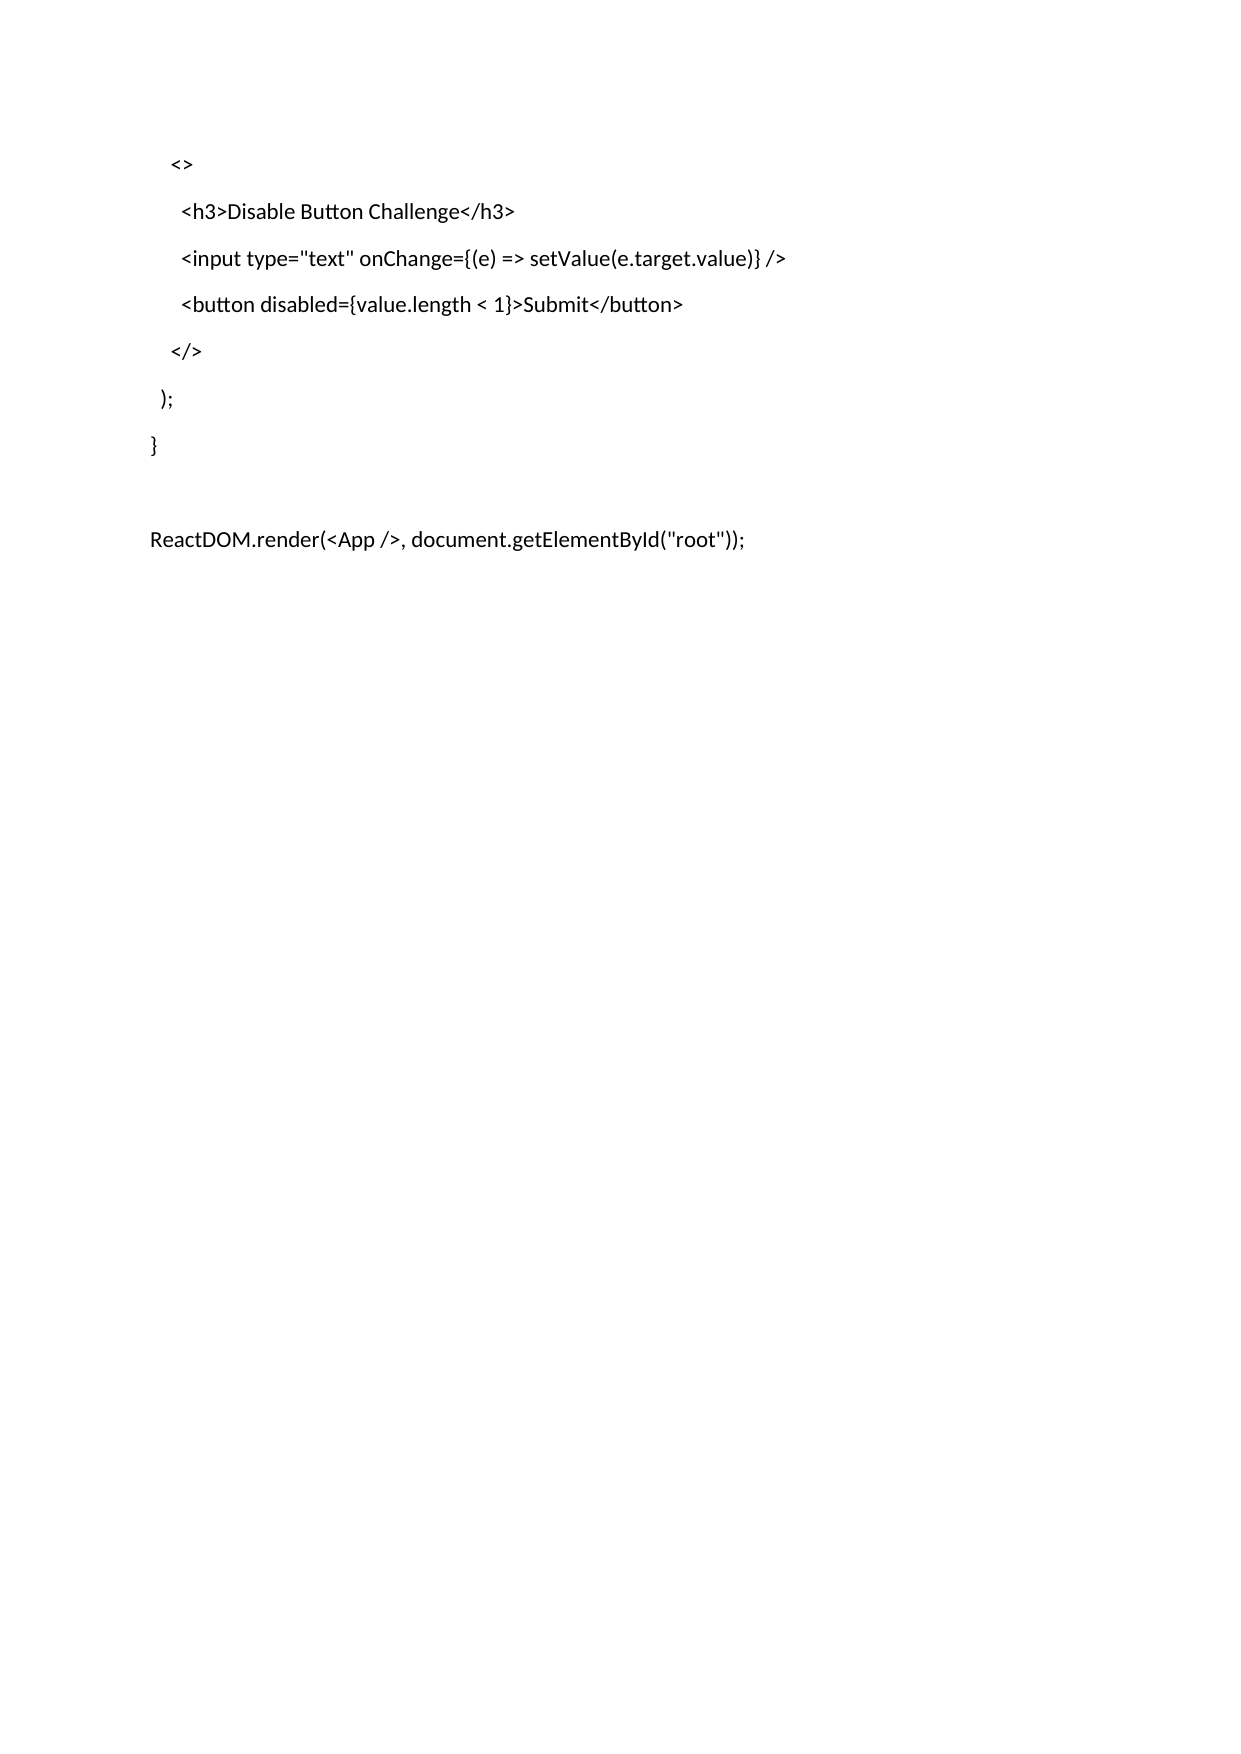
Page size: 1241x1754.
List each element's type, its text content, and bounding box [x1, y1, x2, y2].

text <> [150, 150, 1090, 178]
text </> [150, 337, 1090, 366]
text <input type="text" onChange={(e) => setValue(e.target.value)} /> [150, 244, 1090, 272]
text ); [150, 384, 1090, 412]
text } [150, 431, 1090, 459]
text <button disabled={value.length < 1}>Submit</button> [150, 291, 1090, 319]
text <h3>Disable Button Challenge</h3> [150, 197, 1090, 225]
text ReactDOM.render(<App />, document.getElementById("root")); [150, 525, 1090, 553]
